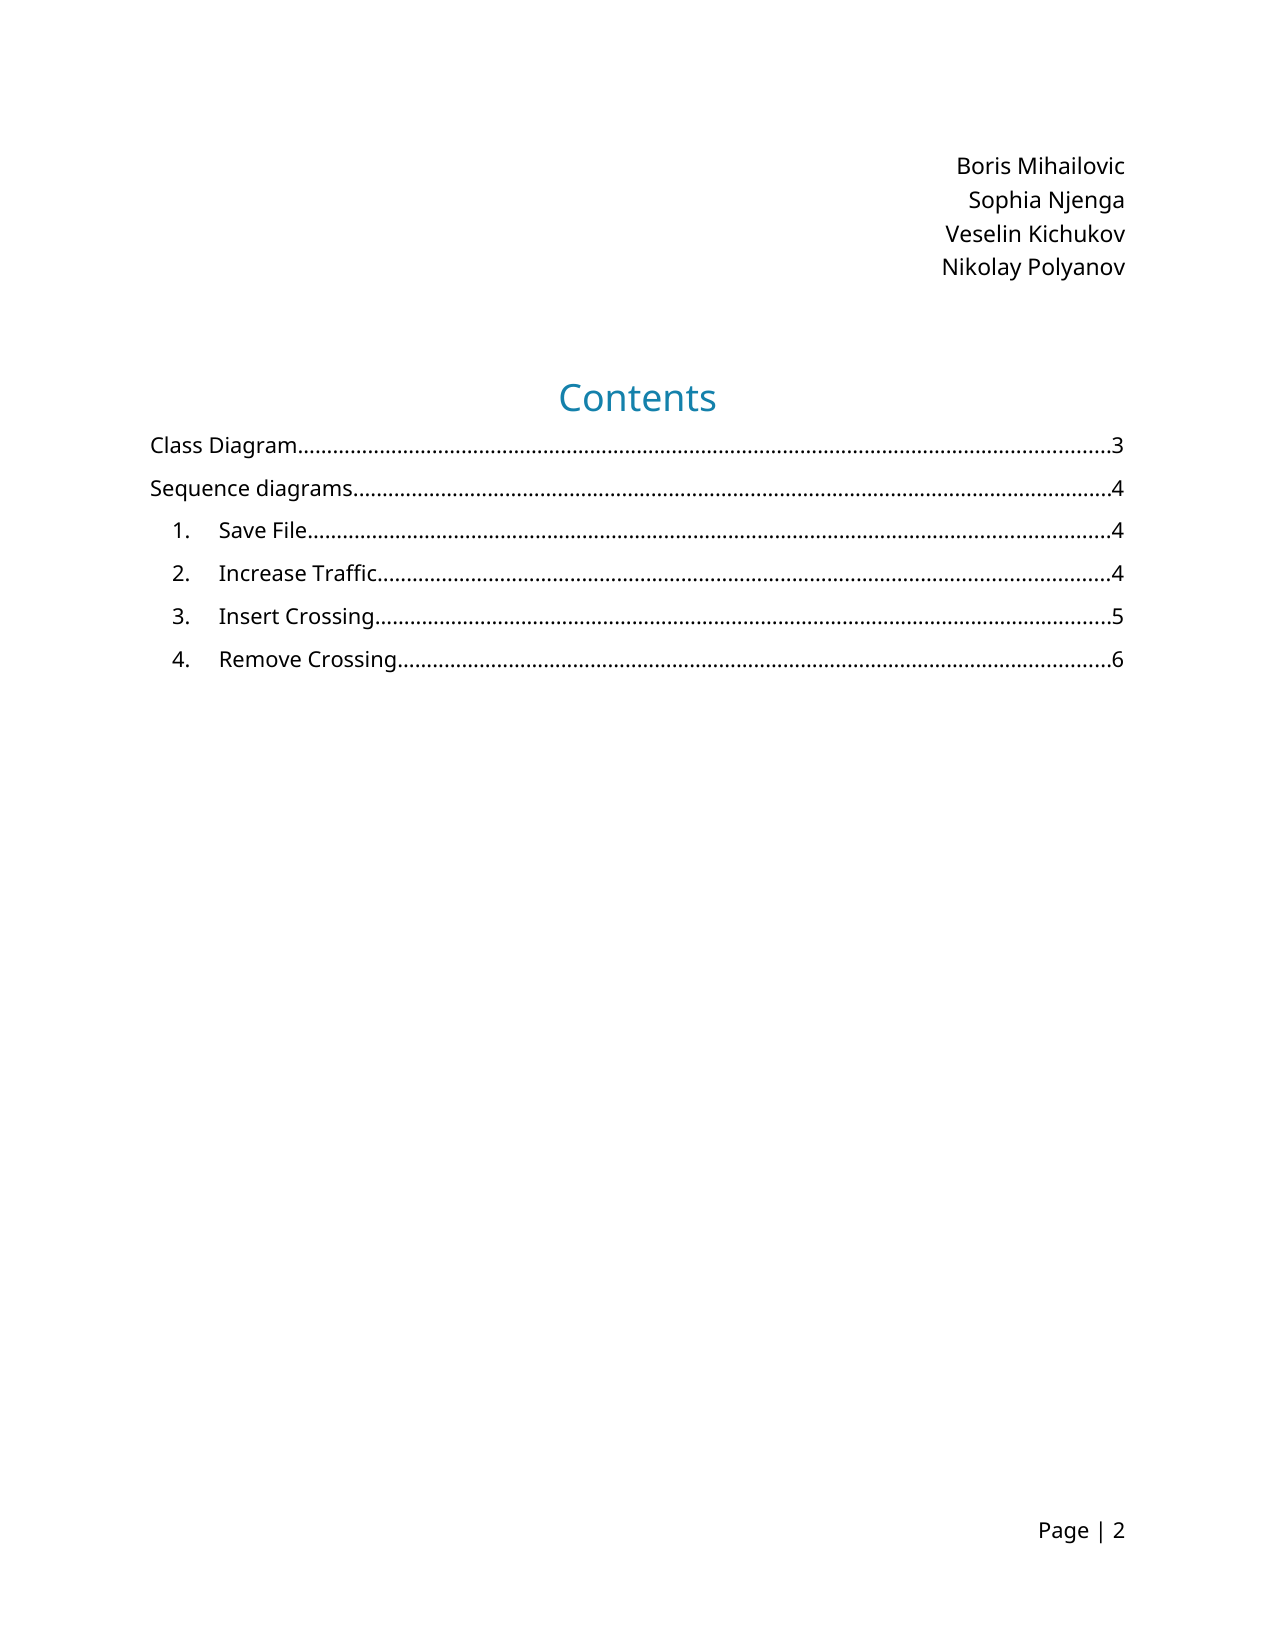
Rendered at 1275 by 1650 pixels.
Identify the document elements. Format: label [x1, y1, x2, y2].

text [150, 150, 1125, 282]
